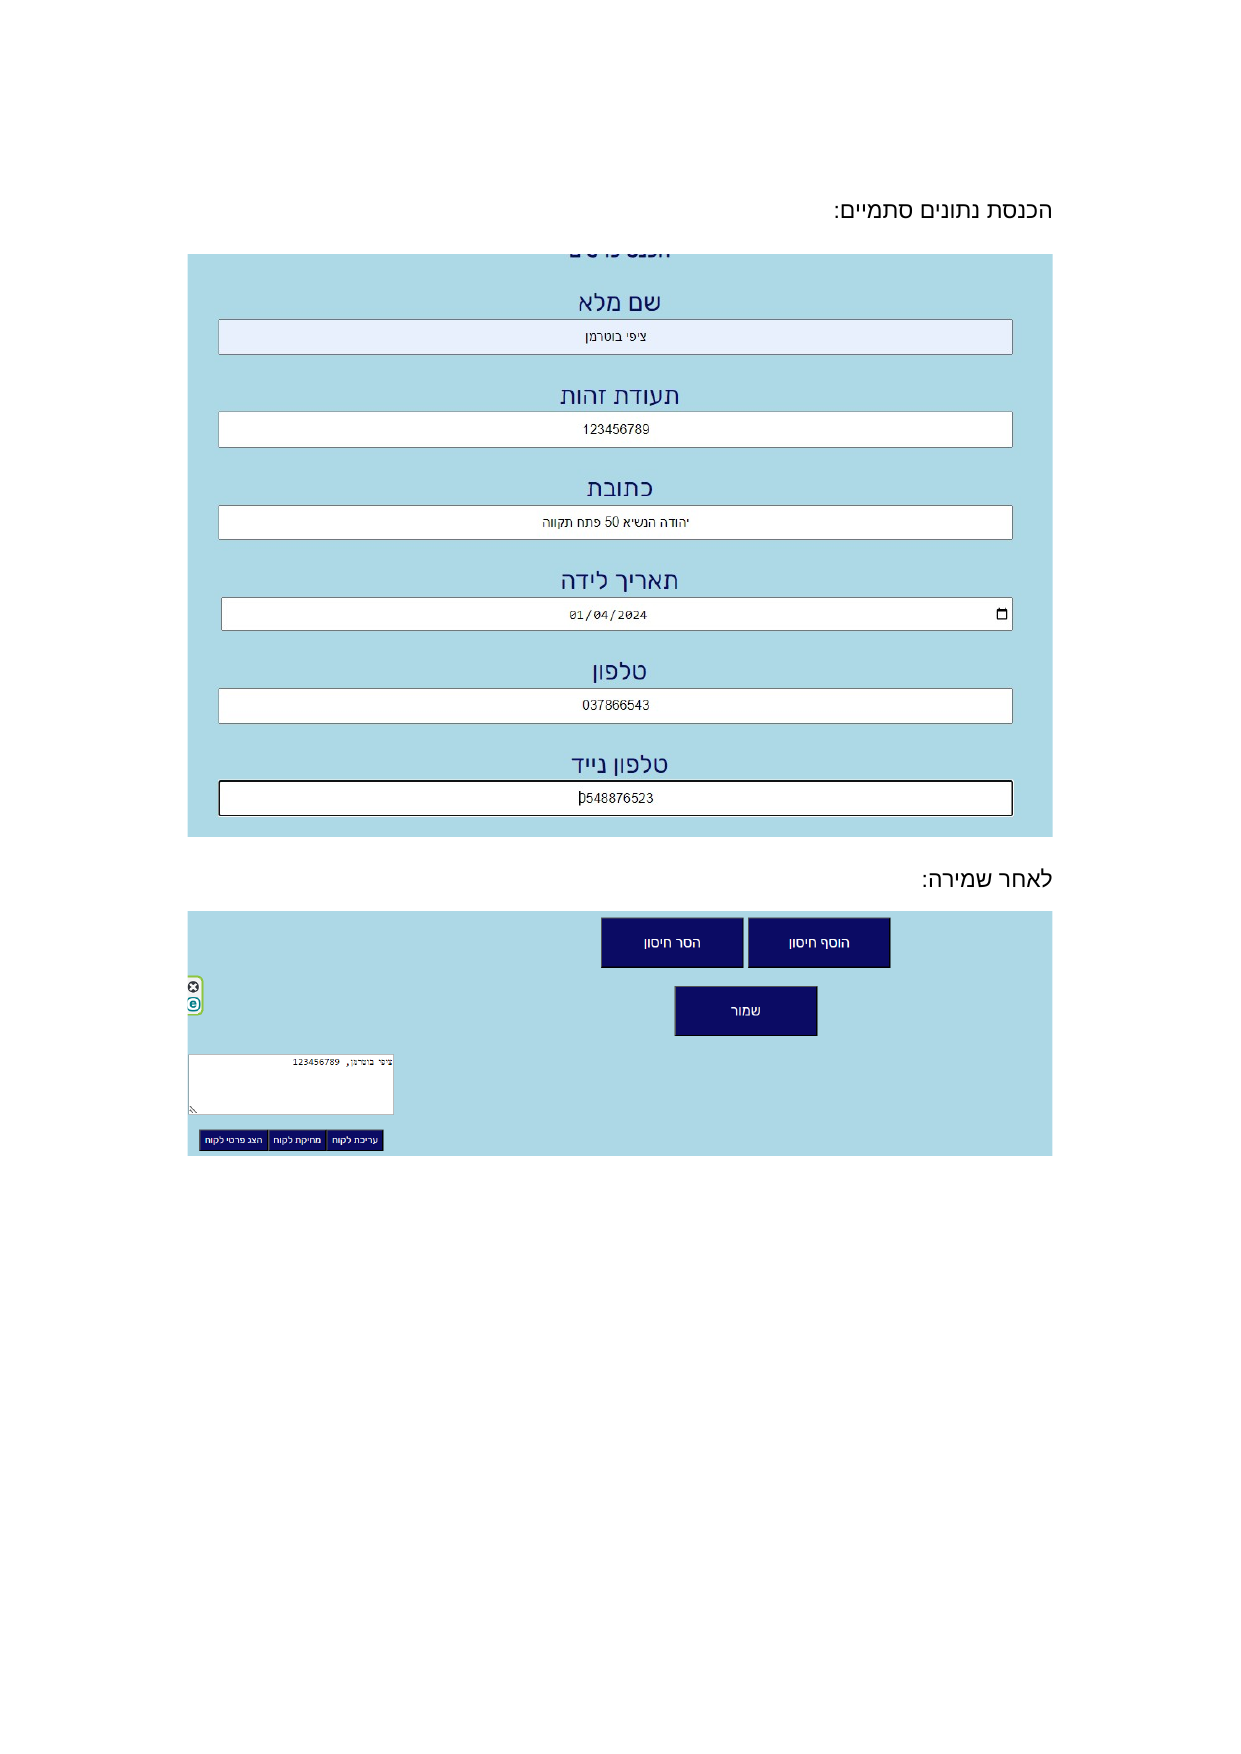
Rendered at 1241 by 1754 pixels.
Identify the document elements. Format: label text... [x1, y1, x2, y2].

text הכנסת נתונים סתמיים: [187, 197, 1053, 223]
picture [187, 254, 1053, 837]
text לאחר שמירה: [187, 866, 1053, 892]
picture [187, 911, 1053, 1156]
